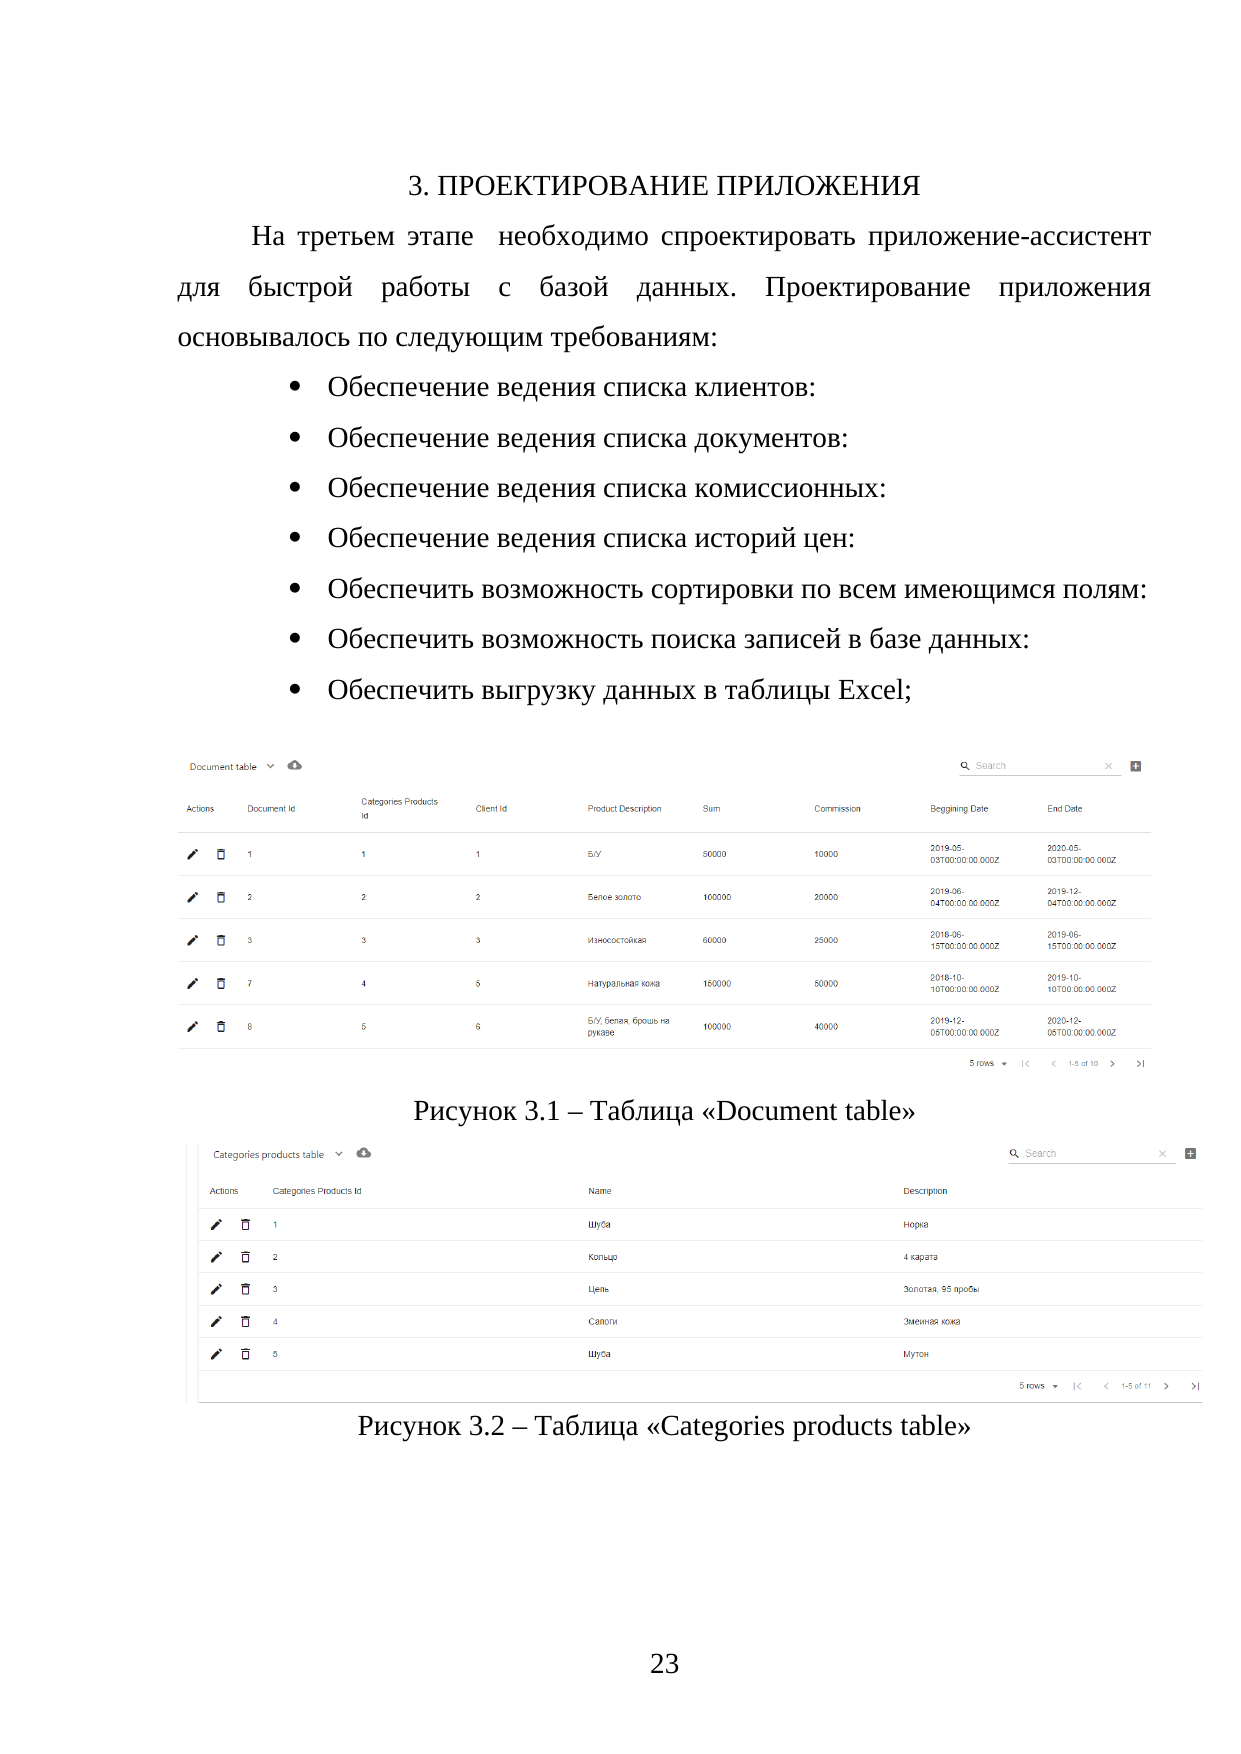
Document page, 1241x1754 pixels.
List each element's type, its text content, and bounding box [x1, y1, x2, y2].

subtitle 3. ПРОЕКТИРОВАНИЕ ПРИЛОЖЕНИЯ [177, 168, 1152, 202]
list Обеспечить возможность сортировки по всем имеющимся полям: [290, 571, 1152, 605]
list Обеспечение ведения списка документов: [290, 420, 1152, 453]
list Обеспечить выгрузку данных в таблицы Excel; [290, 672, 1152, 706]
list Обеспечение ведения списка клиентов: [290, 369, 1152, 403]
picture [177, 1143, 1203, 1403]
list Обеспечение ведения списка комиссионных: [290, 470, 1152, 504]
list Обеспечить возможность поиска записей в базе данных: [290, 621, 1152, 655]
text Рисунок 3.1 – Таблица «Document table» [901, 1093, 1152, 1127]
text Рисунок 3.2 – Таблица «Categories products table» [177, 1408, 1152, 1441]
text Рисунок 3.1 – Таблица «Document table» [177, 1093, 716, 1127]
picture [177, 751, 1152, 1077]
list Обеспечение ведения списка историй цен: [290, 521, 1152, 554]
list На третьем этапе необходимо спроектировать приложение-ассистент для быстрой работы с базой данных. Проектирование приложения основывалось по следующим требованиям: [177, 218, 1152, 353]
